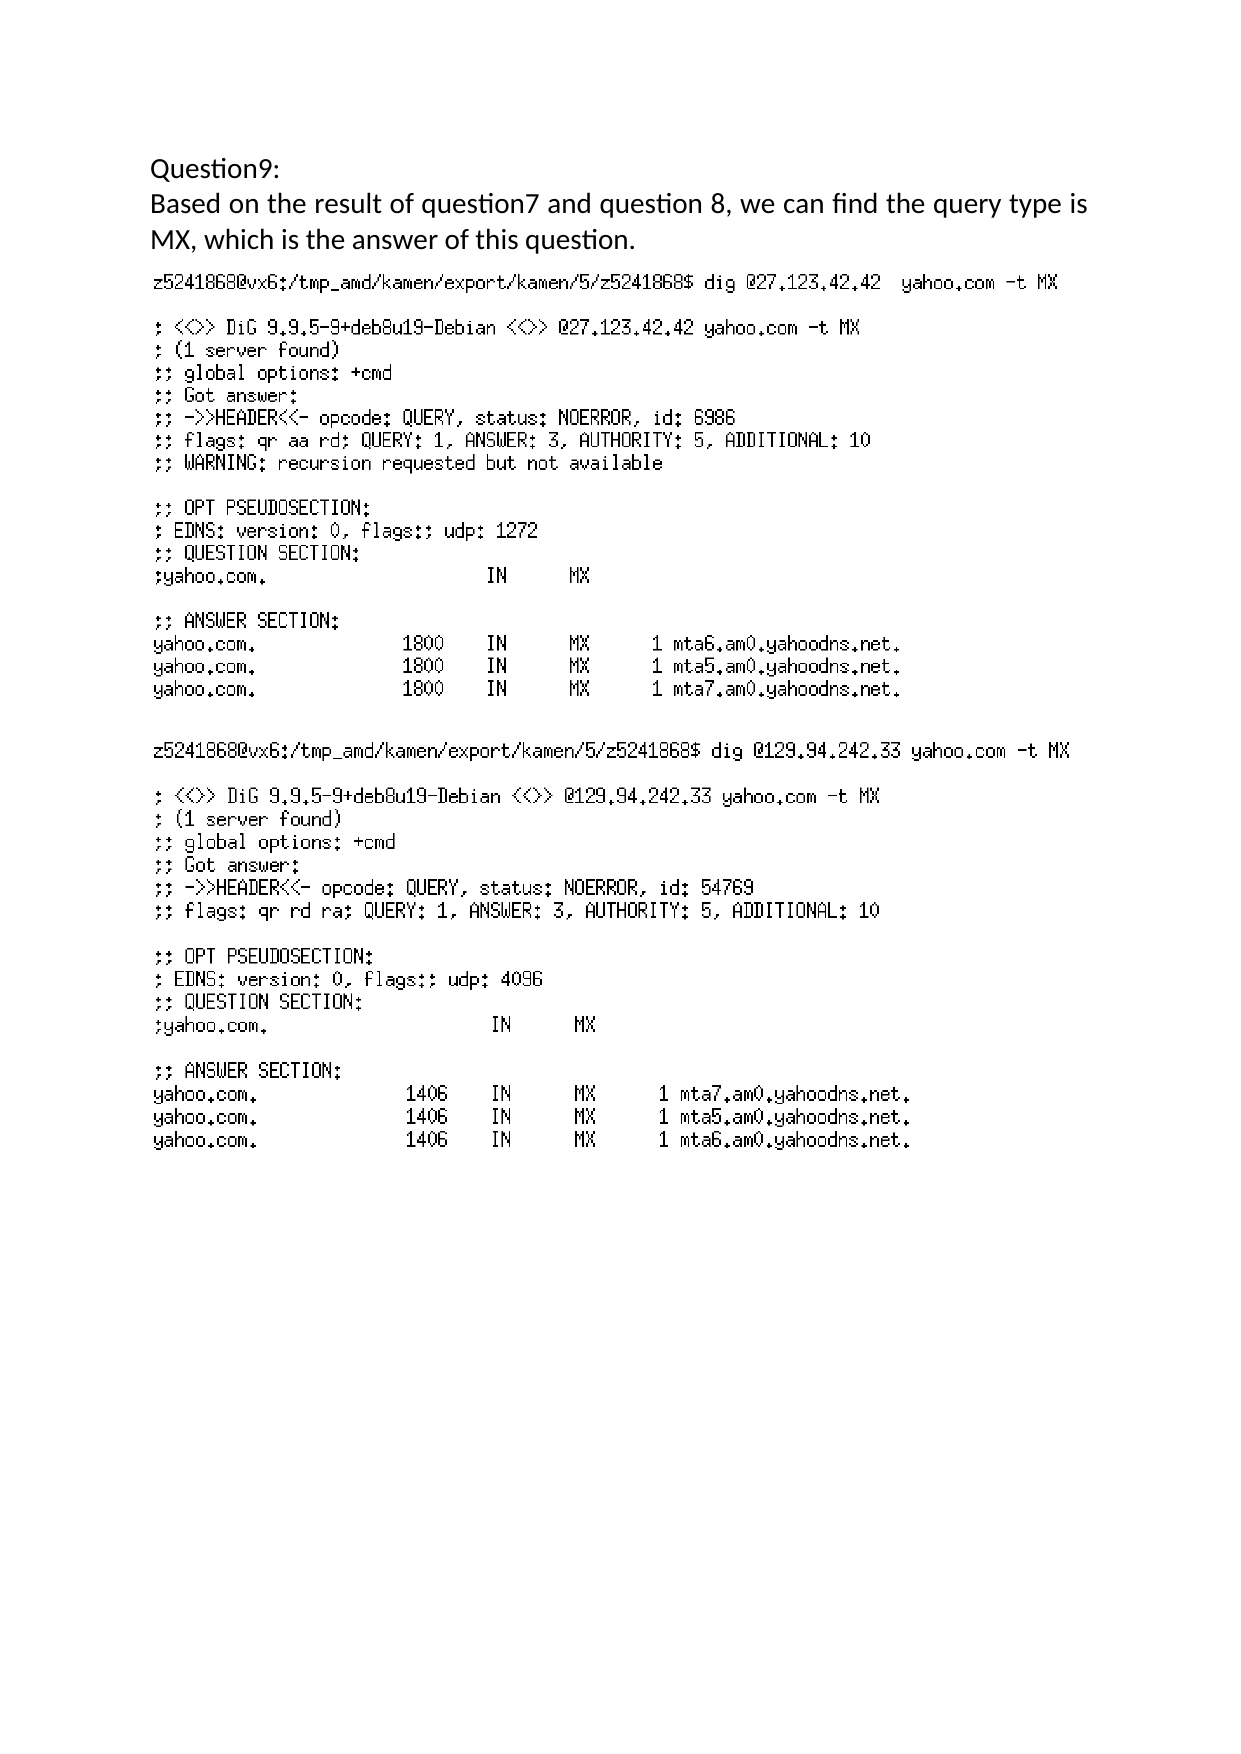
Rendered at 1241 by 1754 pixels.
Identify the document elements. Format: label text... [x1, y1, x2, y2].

text Based on the result of question7 and question 8, we can find the query type is MX, which is the answer of this question. [150, 186, 1090, 256]
picture [150, 256, 1091, 1162]
text Question9: [150, 150, 1090, 186]
